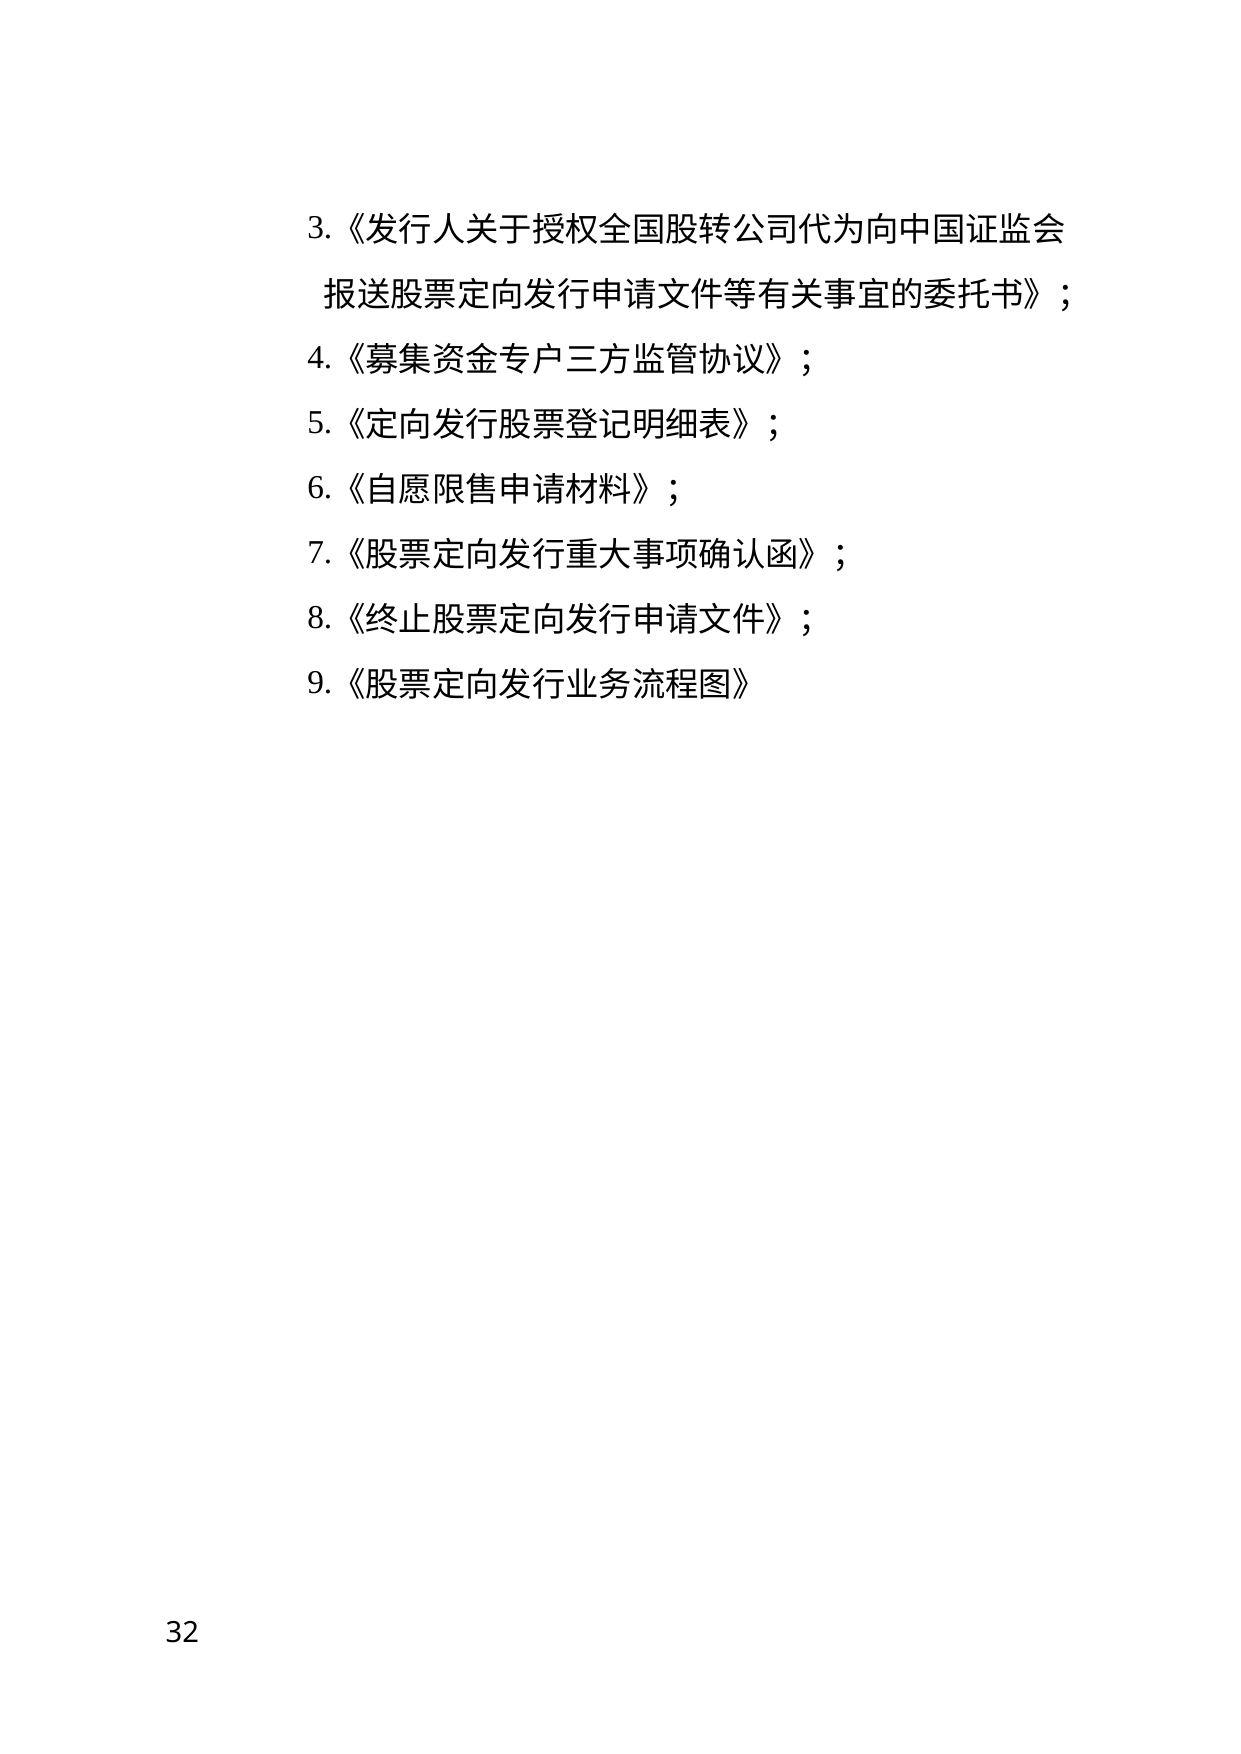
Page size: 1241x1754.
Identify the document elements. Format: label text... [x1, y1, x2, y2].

text 6.《自愿限售申请材料》； [165, 454, 1075, 519]
text 报送股票定向发行申请文件等有关事宜的委托书》； [165, 259, 1075, 324]
text 7.《股票定向发行重大事项确认函》； [165, 519, 1075, 584]
text 4.《募集资金专户三方监管协议》； [165, 324, 1075, 389]
text 5.《定向发行股票登记明细表》； [165, 389, 1075, 454]
text 8.《终止股票定向发行申请文件》； [165, 584, 1075, 649]
text 3.《发行人关于授权全国股转公司代为向中国证监会 [165, 194, 1075, 259]
text 9.《股票定向发行业务流程图》 [165, 649, 1075, 714]
